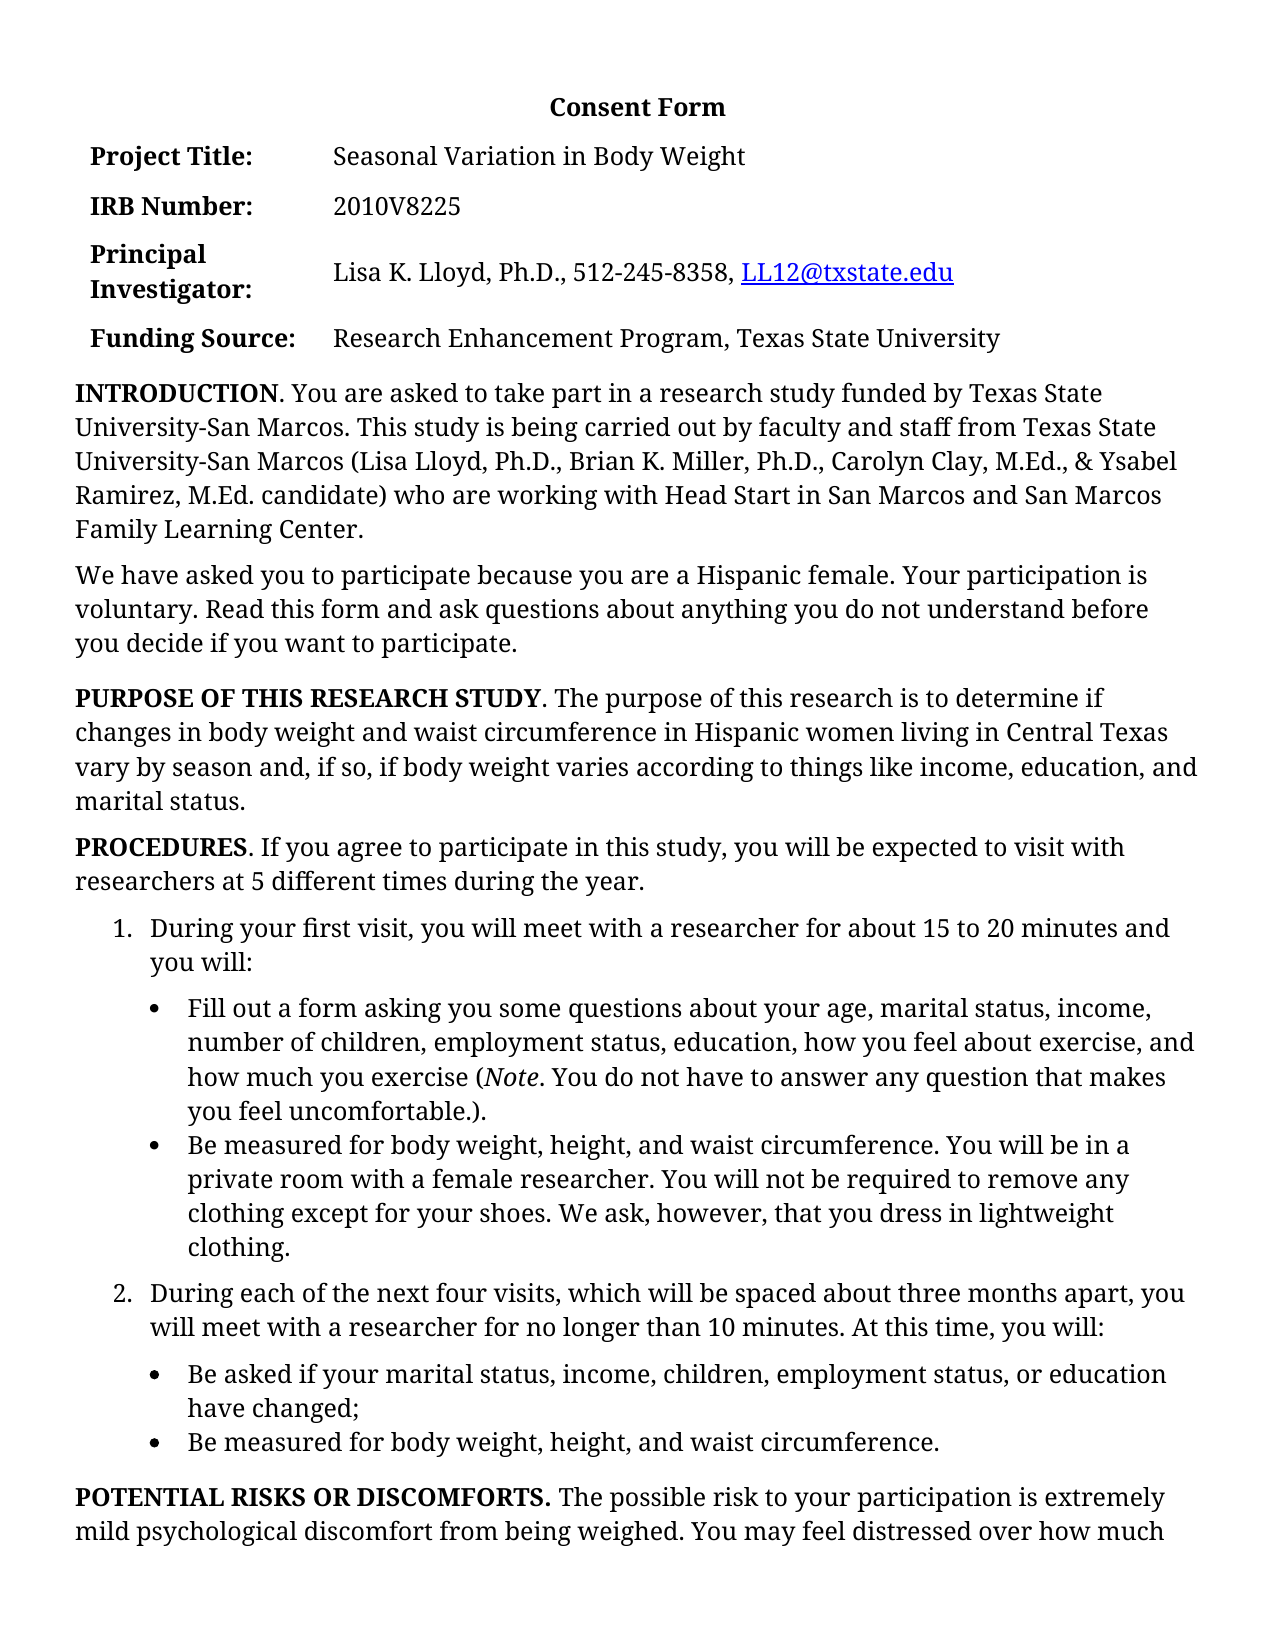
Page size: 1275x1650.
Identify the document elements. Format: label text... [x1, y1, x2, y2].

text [75, 1480, 1200, 1548]
table_header Consent Form [75, 75, 1200, 124]
table_cell Funding Source: [75, 305, 318, 354]
table_cell Lisa K. Lloyd, Ph.D., 512-245-8358, LL12@txstate.edu [318, 222, 1200, 305]
table_cell 2010V8225 [318, 173, 1200, 222]
table_cell Research Enhancement Program, Texas State University [318, 305, 1200, 354]
table_cell IRB Number: [75, 173, 318, 222]
text INTRODUCTION. You are asked to take part in a research study funded by Texas State University-San Marcos. This study is being carried out by faculty and staff from Texas State University-San Marcos (Lisa Lloyd, Ph.D., Brian K. Miller, Ph.D., Carolyn Clay, M.Ed., & Ysabel Ramirez, M.Ed. candidate) who are working with Head Start in San Marcos and San Marcos Family Learning Center. [75, 375, 1200, 546]
text We have asked you to participate because you are a Hispanic female. Your participation is voluntary. Read this form and ask questions about anything you do not understand before you decide if you want to participate. [75, 558, 1200, 660]
list Be measured for body weight, height, and waist circumference. You will be in a private room with a female researcher. You will not be required to remove any clothing except for your shoes. We ask, however, that you dress in lightweight clothing. [150, 1127, 1200, 1263]
table_cell Project Title: [75, 124, 318, 173]
table_cell Principal Investigator: [75, 222, 318, 305]
list During your first visit, you will meet with a researcher for about 15 to 20 minutes and you will: [112, 910, 1200, 978]
text PROCEDURES. If you agree to participate in this study, you will be expected to visit with researchers at 5 different times during the year. [75, 830, 1200, 898]
list Be measured for body weight, height, and waist circumference. [150, 1425, 1200, 1459]
list Fill out a form asking you some questions about your age, marital status, income, number of children, employment status, education, how you feel about exercise, and how much you exercise (Note. You do not have to answer any question that makes you feel uncomfortable.). [150, 991, 1200, 1127]
list During each of the next four visits, which will be spaced about three months apart, you will meet with a researcher for no longer than 10 minutes. At this time, you will: [112, 1276, 1200, 1344]
list Be asked if your marital status, income, children, employment status, or education have changed; [150, 1357, 1200, 1425]
table_cell Seasonal Variation in Body Weight [318, 124, 1200, 173]
text PURPOSE OF THIS RESEARCH STUDY. The purpose of this research is to determine if changes in body weight and waist circumference in Hispanic women living in Central Texas vary by season and, if so, if body weight varies according to things like income, education, and marital status. [75, 681, 1200, 817]
